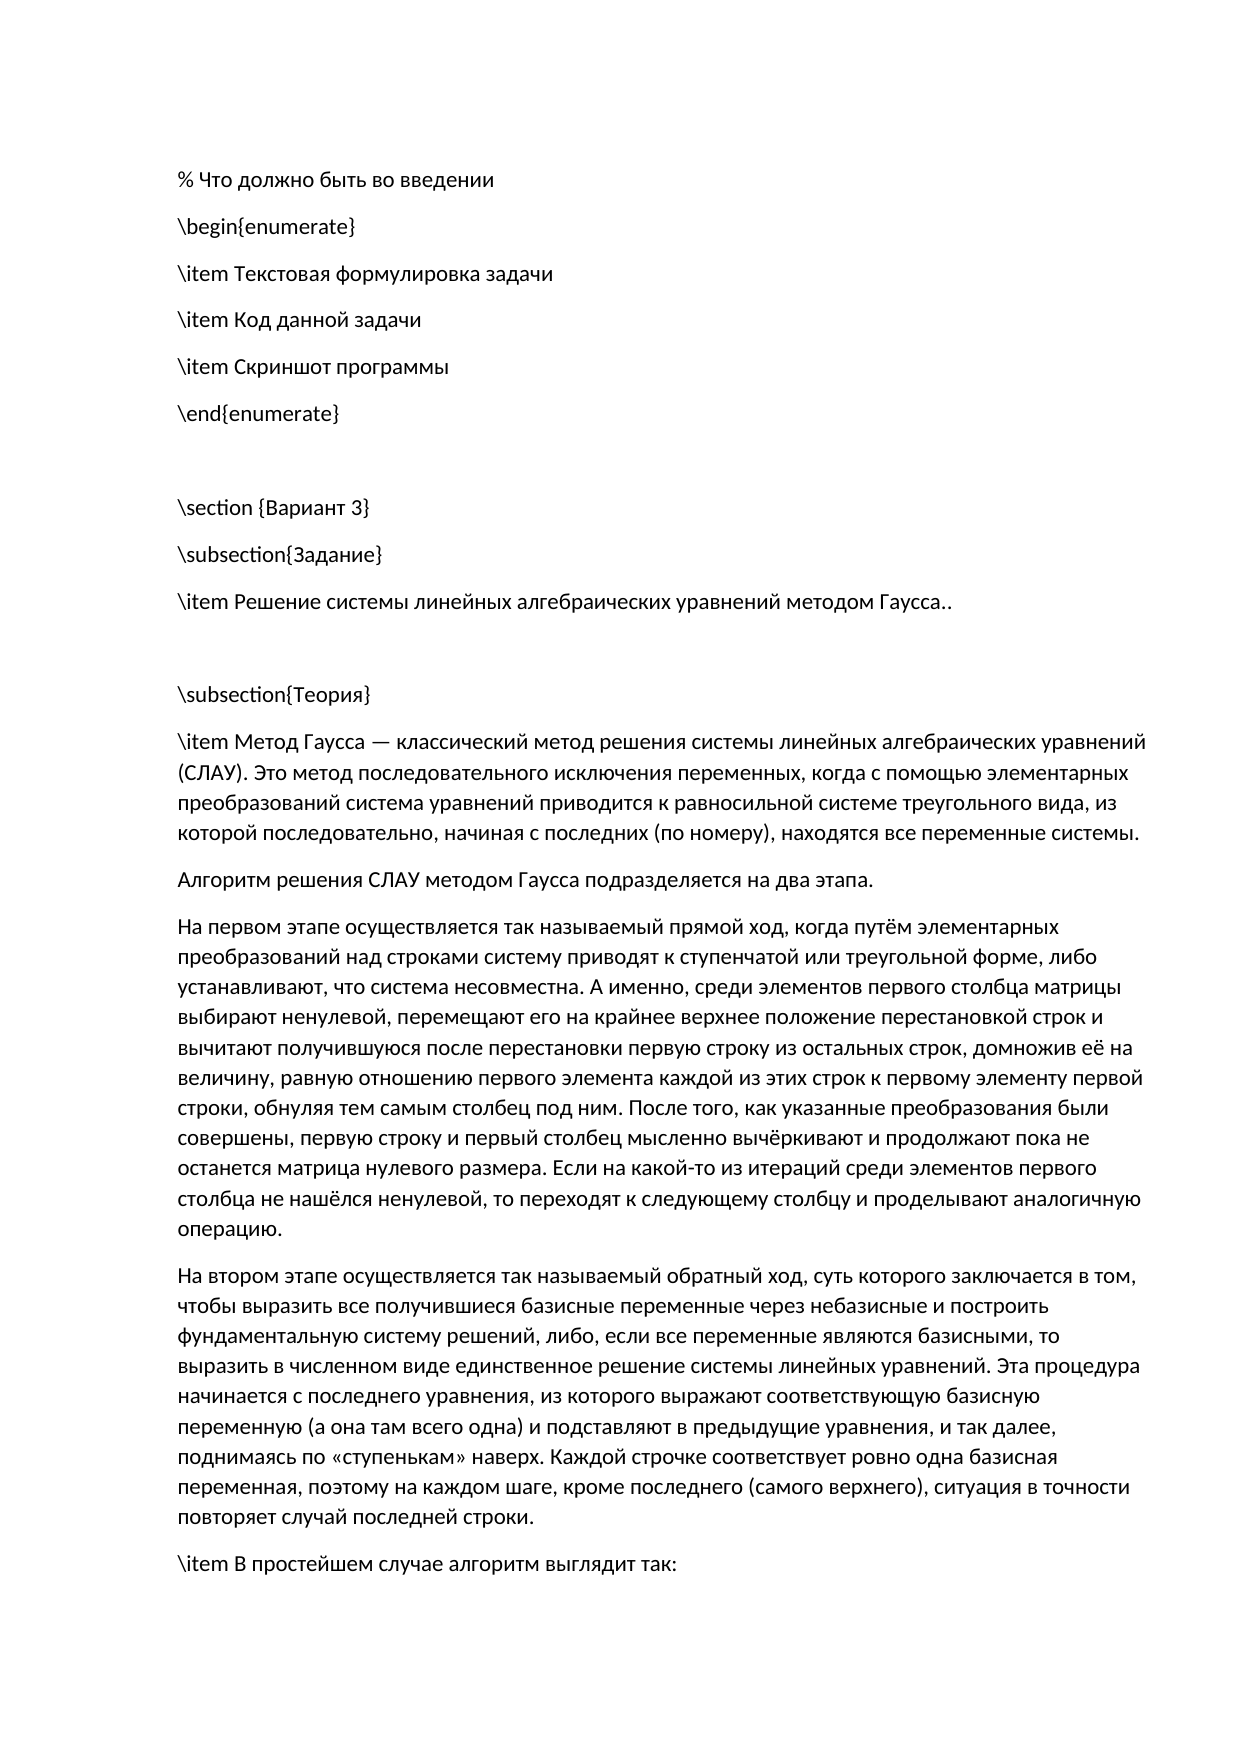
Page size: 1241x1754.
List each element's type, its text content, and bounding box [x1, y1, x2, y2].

text \subsection{Теория} [177, 681, 1152, 709]
text \section {Вариант 3} [177, 493, 1152, 521]
text \item Код данной задачи [177, 306, 1152, 334]
text На втором этапе осуществляется так называемый обратный ход, суть которого заключается в том, чтобы выразить все получившиеся базисные переменные через небазисные и построить фундаментальную систему решений, либо, если все переменные являются базисными, то выразить в численном виде единственное решение системы линейных уравнений. Эта процедура начинается с последнего уравнения, из которого выражают соответствующую базисную переменную (а она там всего одна) и подставляют в предыдущие уравнения, и так далее, поднимаясь по «ступенькам» наверх. Каждой строчке соответствует ровно одна базисная переменная, поэтому на каждом шаге, кроме последнего (самого верхнего), ситуация в точности повторяет случай последней строки. [177, 1261, 1152, 1531]
text % Что должно быть во введении [177, 165, 1152, 193]
text \begin{enumerate} [177, 212, 1152, 240]
text \end{enumerate} [177, 399, 1152, 427]
text \item Метод Гаусса — классический метод решения системы линейных алгебраических уравнений (СЛАУ). Это метод последовательного исключения переменных, когда с помощью элементарных преобразований система уравнений приводится к равносильной системе треугольного вида, из которой последовательно, начиная с последних (по номеру), находятся все переменные системы. [177, 727, 1152, 846]
text \item Решение системы линейных алгебраических уравнений методом Гаусса.. [177, 587, 1152, 615]
text \item Скриншот программы [177, 352, 1152, 381]
text \item Текстовая формулировка задачи [177, 259, 1152, 287]
text \subsection{Задание} [177, 540, 1152, 568]
text Алгоритм решения СЛАУ методом Гаусса подразделяется на два этапа. [177, 865, 1152, 893]
text На первом этапе осуществляется так называемый прямой ход, когда путём элементарных преобразований над строками систему приводят к ступенчатой или треугольной форме, либо устанавливают, что система несовместна. А именно, среди элементов первого столбца матрицы выбирают ненулевой, перемещают его на крайнее верхнее положение перестановкой строк и вычитают получившуюся после перестановки первую строку из остальных строк, домножив её на величину, равную отношению первого элемента каждой из этих строк к первому элементу первой строки, обнуляя тем самым столбец под ним. После того, как указанные преобразования были совершены, первую строку и первый столбец мысленно вычёркивают и продолжают пока не останется матрица нулевого размера. Если на какой-то из итераций среди элементов первого столбца не нашёлся ненулевой, то переходят к следующему столбцу и проделывают аналогичную операцию. [177, 912, 1152, 1242]
text \item В простейшем случае алгоритм выглядит так: [177, 1549, 1152, 1577]
